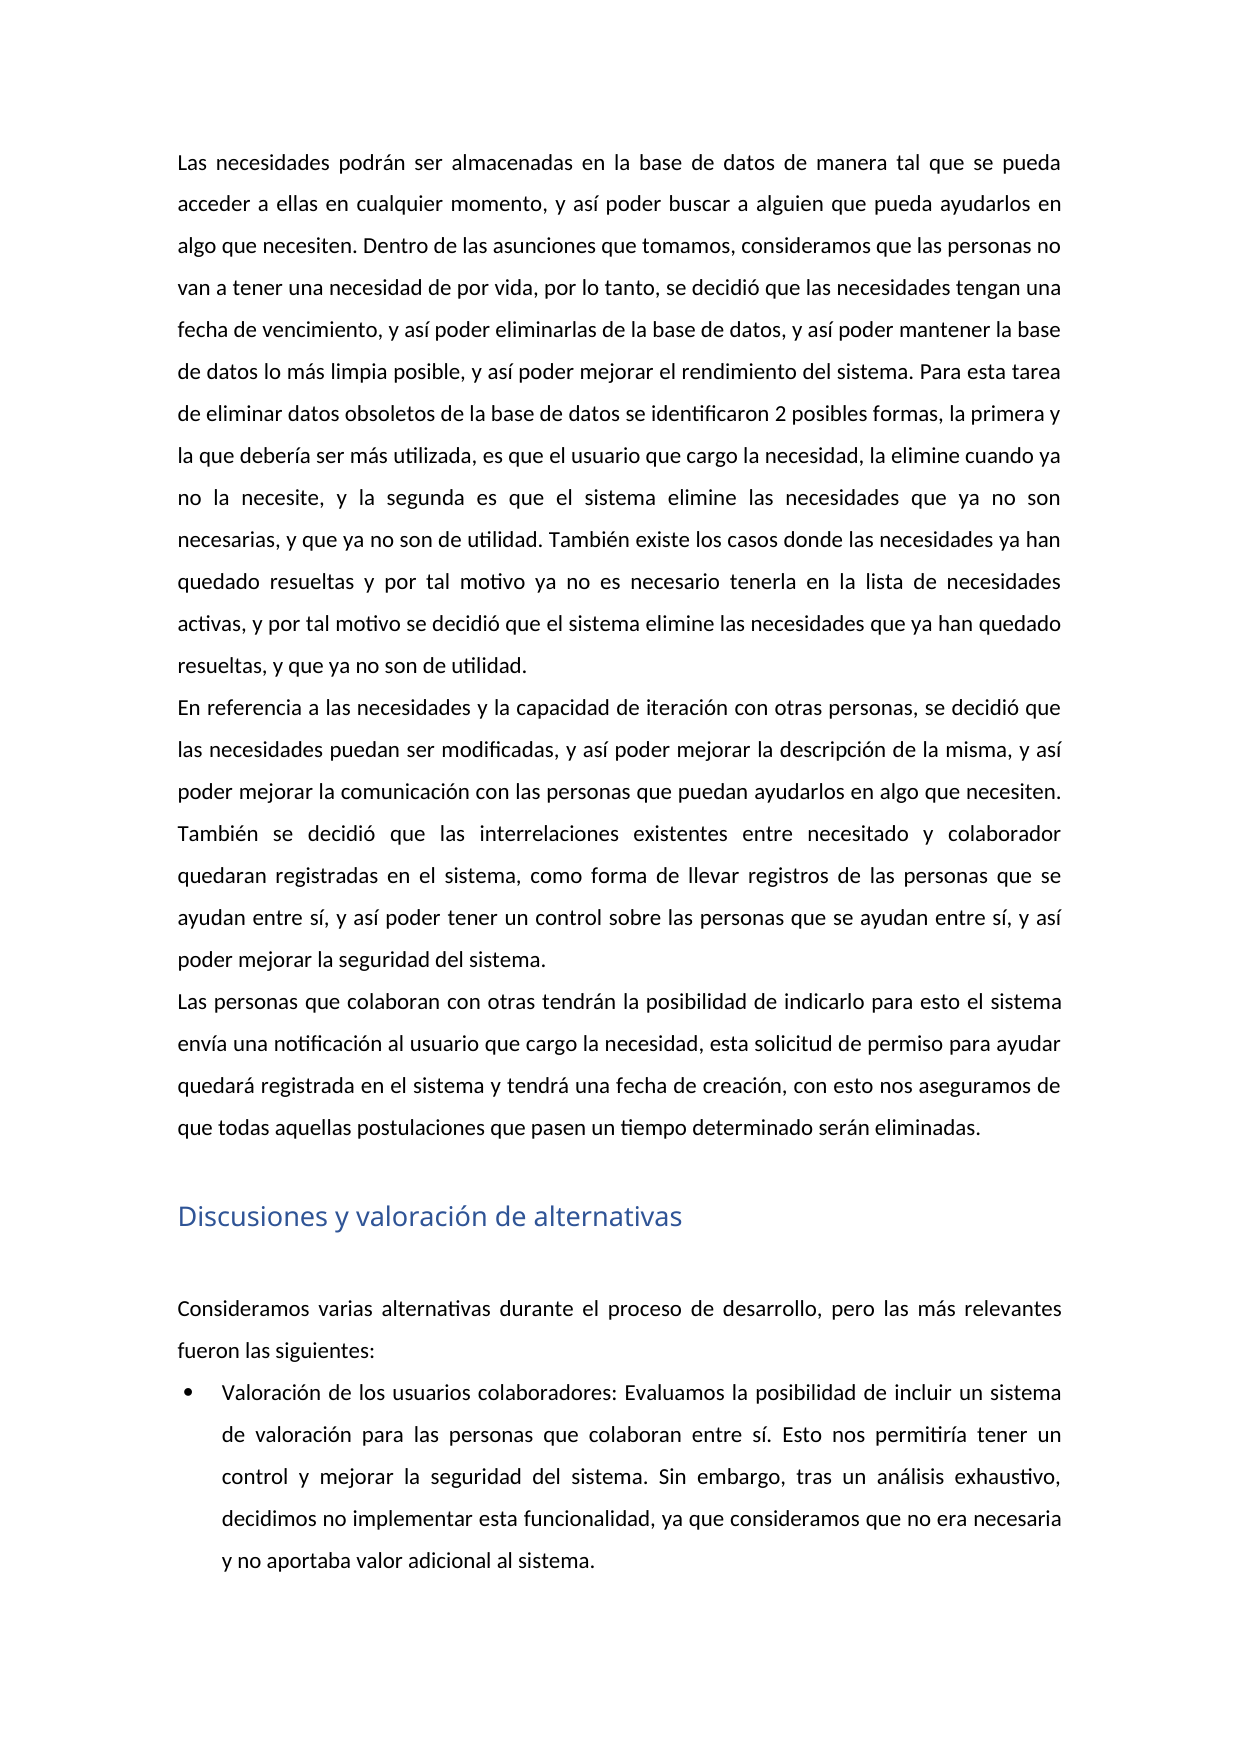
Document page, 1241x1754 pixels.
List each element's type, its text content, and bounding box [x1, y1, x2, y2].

text En referencia a las necesidades y la capacidad de iteración con otras personas, se decidió que las necesidades puedan ser modificadas, y así poder mejorar la descripción de la misma, y así poder mejorar la comunicación con las personas que puedan ayudarlos en algo que necesiten. También se decidió que las interrelaciones existentes entre necesitado y colaborador quedaran registradas en el sistema, como forma de llevar registros de las personas que se ayudan entre sí, y así poder tener un control sobre las personas que se ayudan entre sí, y así poder mejorar la seguridad del sistema. [177, 693, 1063, 973]
subtitle Discusiones y valoración de alternativas [177, 1197, 1063, 1234]
list Valoración de los usuarios colaboradores: Evaluamos la posibilidad de incluir un sistema de valoración para las personas que colaboran entre sí. Esto nos permitiría tener un control y mejorar la seguridad del sistema. Sin embargo, tras un análisis exhaustivo, decidimos no implementar esta funcionalidad, ya que consideramos que no era necesaria y no aportaba valor adicional al sistema. [184, 1378, 1063, 1574]
text Consideramos varias alternativas durante el proceso de desarrollo, pero las más relevantes fueron las siguientes: [177, 1294, 1063, 1364]
text Las personas que colaboran con otras tendrán la posibilidad de indicarlo para esto el sistema envía una notificación al usuario que cargo la necesidad, esta solicitud de permiso para ayudar quedará registrada en el sistema y tendrá una fecha de creación, con esto nos aseguramos de que todas aquellas postulaciones que pasen un tiempo determinado serán eliminadas. [177, 987, 1063, 1141]
text Las necesidades podrán ser almacenadas en la base de datos de manera tal que se pueda acceder a ellas en cualquier momento, y así poder buscar a alguien que pueda ayudarlos en algo que necesiten. Dentro de las asunciones que tomamos, consideramos que las personas no van a tener una necesidad de por vida, por lo tanto, se decidió que las necesidades tengan una fecha de vencimiento, y así poder eliminarlas de la base de datos, y así poder mantener la base de datos lo más limpia posible, y así poder mejorar el rendimiento del sistema. Para esta tarea de eliminar datos obsoletos de la base de datos se identificaron 2 posibles formas, la primera y la que debería ser más utilizada, es que el usuario que cargo la necesidad, la elimine cuando ya no la necesite, y la segunda es que el sistema elimine las necesidades que ya no son necesarias, y que ya no son de utilidad. También existe los casos donde las necesidades ya han quedado resueltas y por tal motivo ya no es necesario tenerla en la lista de necesidades activas, y por tal motivo se decidió que el sistema elimine las necesidades que ya han quedado resueltas, y que ya no son de utilidad. [177, 148, 1063, 679]
